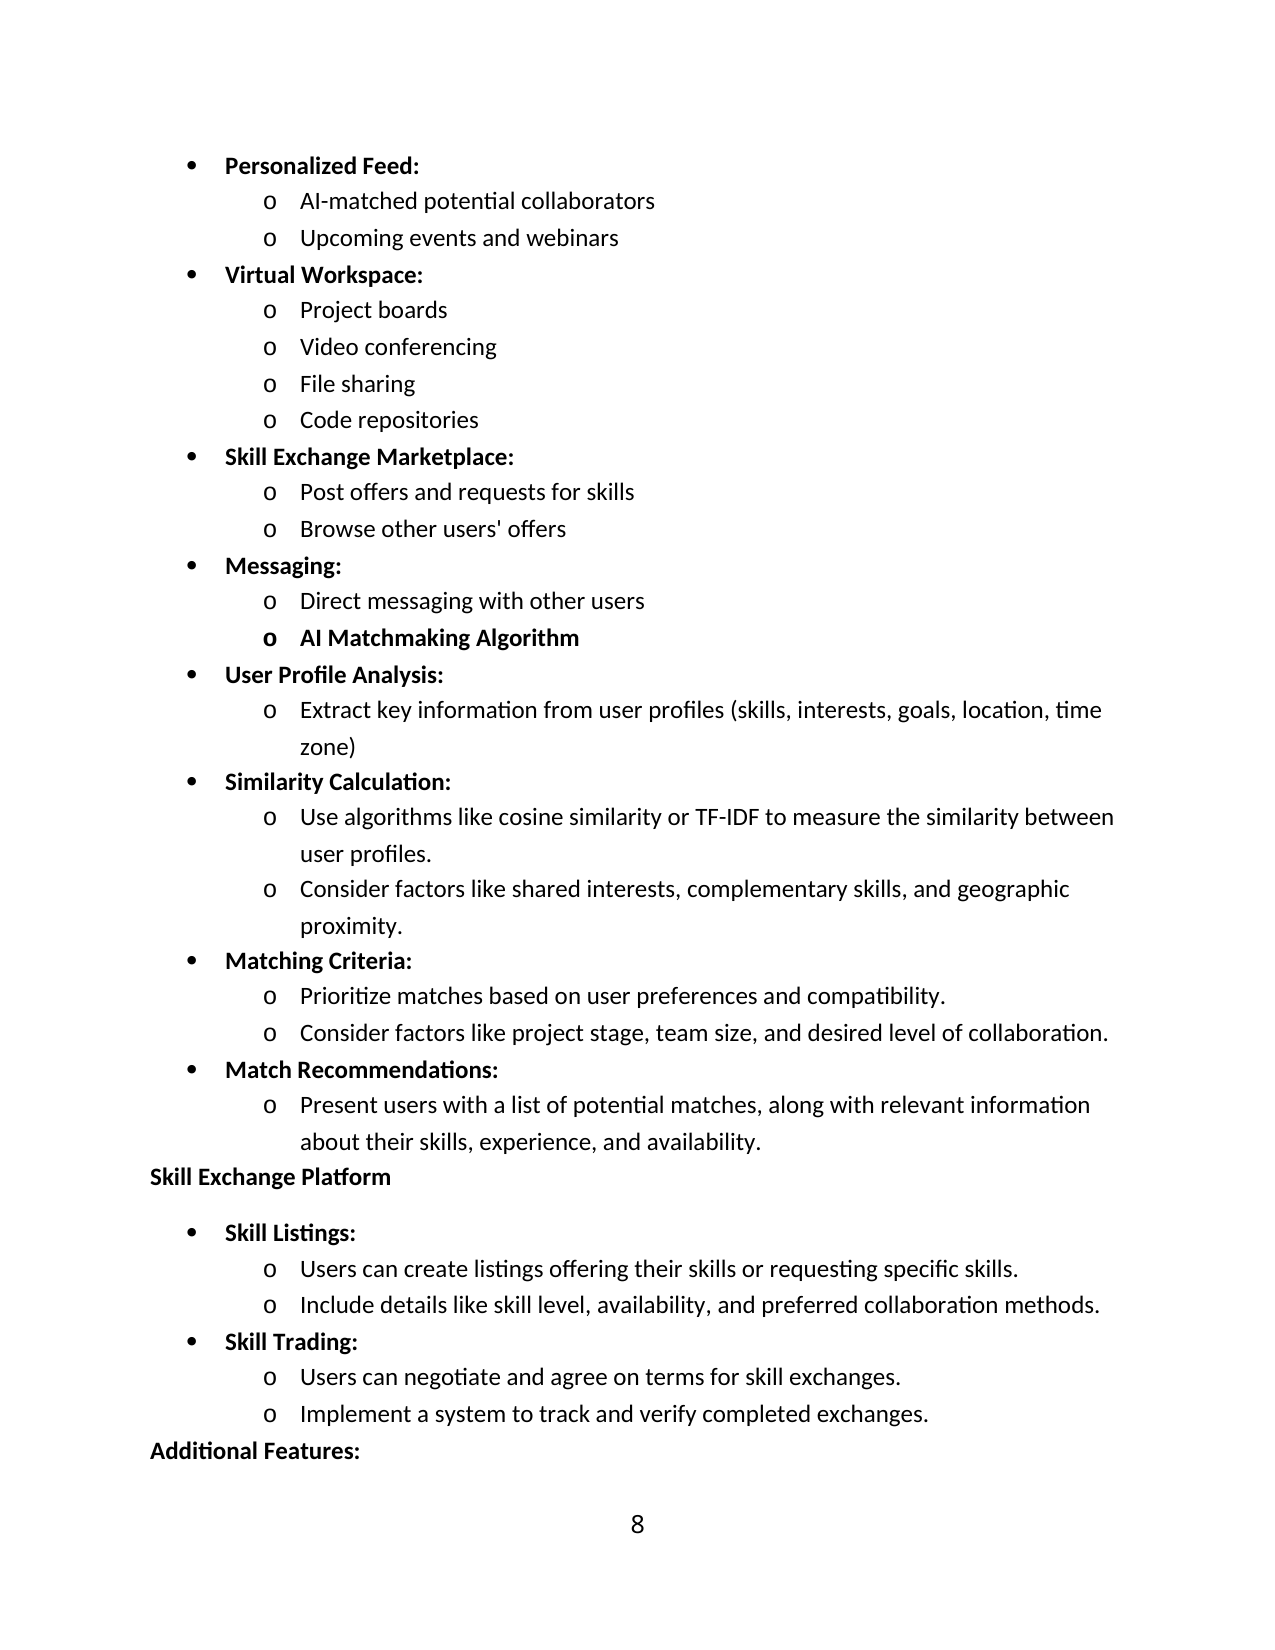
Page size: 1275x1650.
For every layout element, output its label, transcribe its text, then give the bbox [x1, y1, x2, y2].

text Additional Features: [150, 1435, 1125, 1466]
list Skill Exchange Marketplace: [187, 441, 1125, 472]
list Prioritize matches based on user preferences and compatibility. [262, 981, 1125, 1012]
list Upcoming events and webinars [262, 222, 1125, 254]
text Skill Exchange Platform [150, 1161, 1125, 1192]
list Personalized Feed: [187, 150, 1125, 181]
list Messaging: [187, 550, 1125, 581]
list Browse other users' offers [262, 513, 1125, 545]
list Matching Criteria: [187, 945, 1125, 976]
list Similarity Calculation: [187, 766, 1125, 797]
list File sharing [262, 368, 1125, 399]
list Consider factors like project stage, team size, and desired level of collaboration. [262, 1017, 1125, 1049]
list Skill Trading: [187, 1326, 1125, 1357]
list Present users with a list of potential matches, along with relevant information about their skills, experience, and availability. [262, 1089, 1125, 1156]
list Include details like skill level, availability, and preferred collaboration methods. [262, 1289, 1125, 1321]
list Video conferencing [262, 331, 1125, 363]
list Use algorithms like cosine similarity or TF-IDF to measure the similarity between user profiles. [262, 801, 1125, 868]
list Code repositories [262, 404, 1125, 436]
list Virtual Workspace: [187, 259, 1125, 289]
list Consider factors like shared interests, complementary skills, and geographic proximity. [262, 873, 1125, 940]
list Direct messaging with other users [262, 585, 1125, 617]
list Project boards [262, 294, 1125, 326]
list Skill Listings: [187, 1217, 1125, 1248]
list Match Recommendations: [187, 1054, 1125, 1084]
list Extract key information from user profiles (skills, interests, goals, location, time zone) [262, 694, 1125, 761]
list Users can create listings offering their skills or requesting specific skills. [262, 1253, 1125, 1284]
list Users can negotiate and agree on terms for skill exchanges. [262, 1362, 1125, 1393]
list User Profile Analysis: [187, 659, 1125, 689]
list AI-matched potential collaborators [262, 185, 1125, 217]
list Post offers and requests for skills [262, 477, 1125, 508]
list AI Matchmaking Algorithm [262, 622, 1125, 654]
list Implement a system to track and verify completed exchanges. [262, 1398, 1125, 1430]
